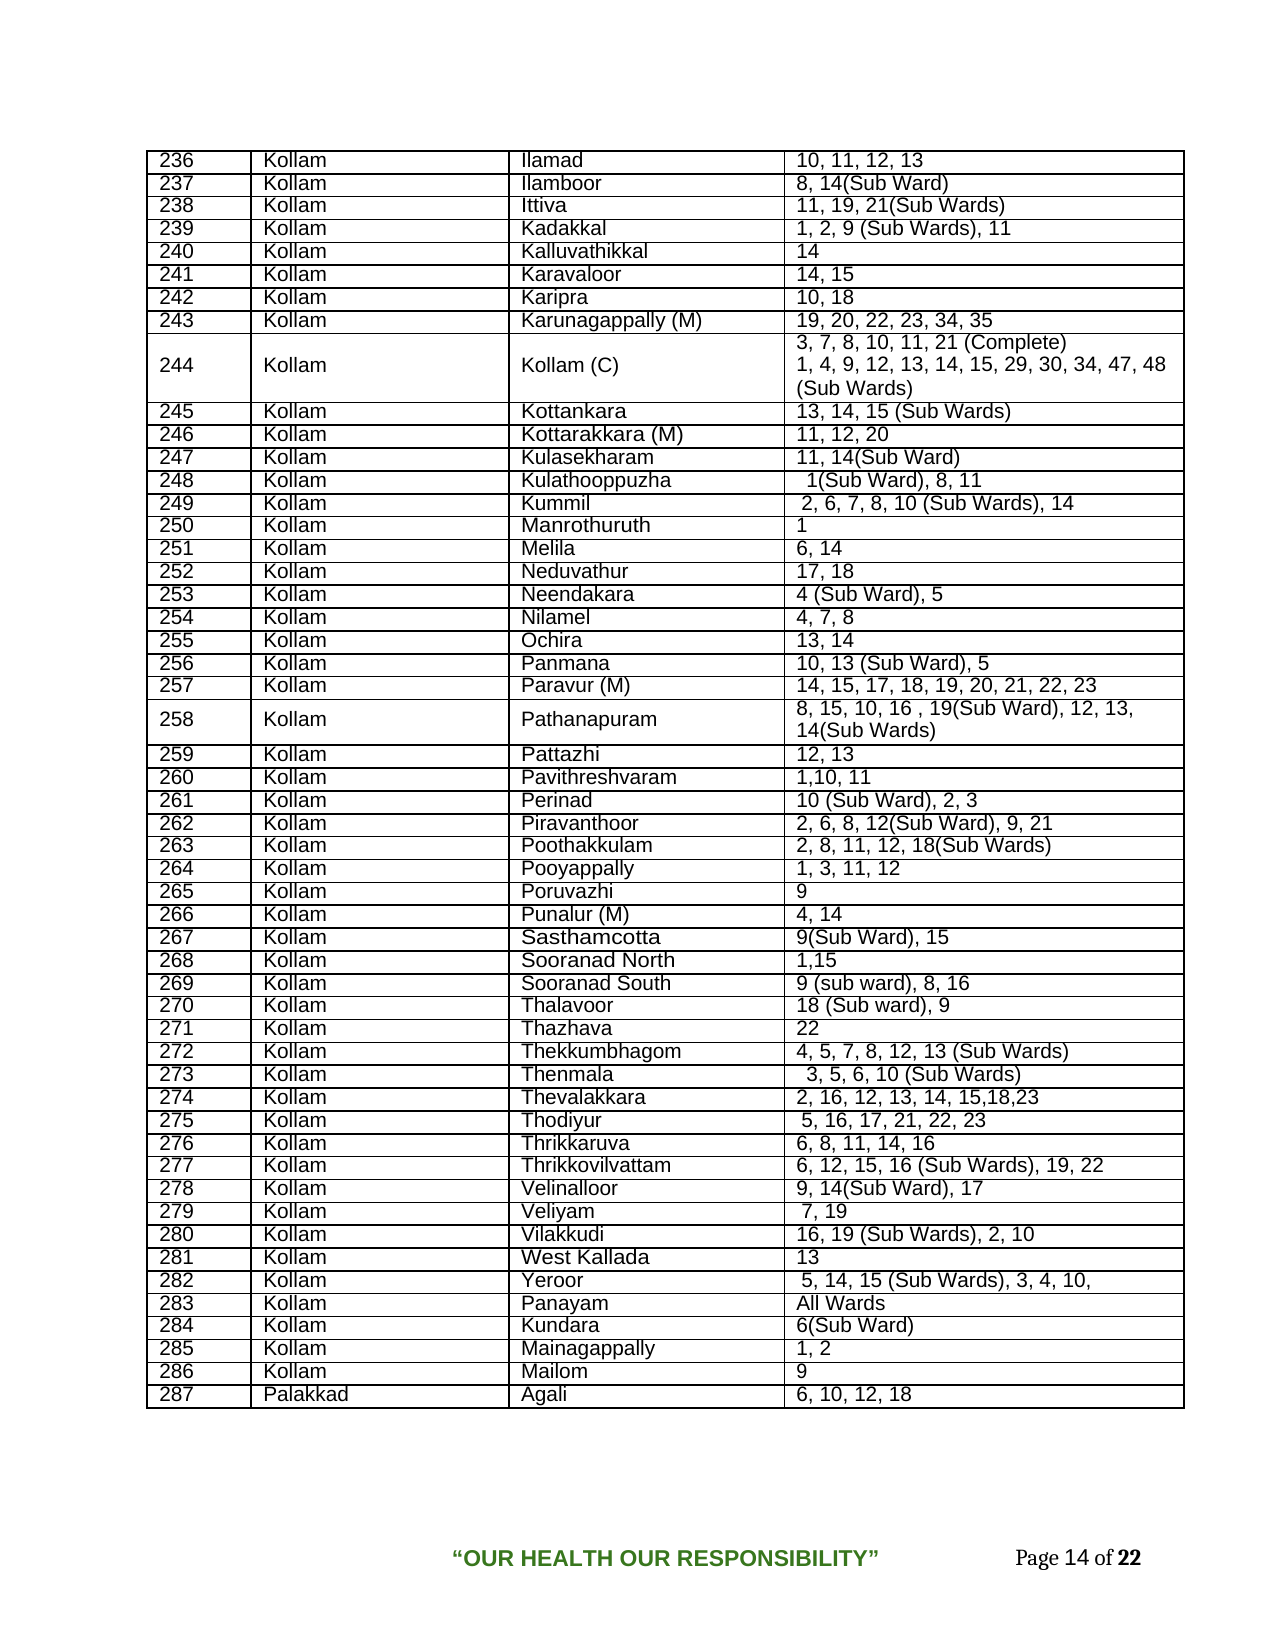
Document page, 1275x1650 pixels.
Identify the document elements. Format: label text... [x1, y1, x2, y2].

table_cell Kollam [252, 472, 508, 493]
table_cell Sooranad South [510, 975, 784, 996]
table_cell Vilakkudi [510, 1226, 784, 1247]
table_cell 238 [148, 197, 250, 218]
table_header Ilamad [510, 152, 784, 173]
table_cell Kollam [252, 769, 508, 790]
table_cell 240 [148, 243, 250, 264]
table_cell Kollam [252, 1020, 508, 1042]
table_cell Piravanthoor [510, 815, 784, 836]
table_cell 261 [148, 792, 250, 813]
table_cell Kummil [510, 495, 784, 516]
table_cell 14, 15 [785, 266, 1183, 287]
table_cell 271 [148, 1020, 250, 1042]
table_cell Panmana [510, 655, 784, 676]
table_cell 277 [148, 1157, 250, 1178]
table_cell Kollam [252, 906, 508, 927]
table_cell 9 [785, 883, 1183, 904]
table_cell 283 [148, 1294, 250, 1316]
table_cell 241 [148, 266, 250, 287]
table_cell Kollam [252, 975, 508, 996]
table_cell 8, 14(Sub Ward) [785, 175, 1183, 196]
table_cell 6, 14 [785, 540, 1183, 561]
table_cell Thazhava [510, 1020, 784, 1042]
table_cell Kollam [252, 495, 508, 516]
table_cell 282 [148, 1272, 250, 1293]
table_cell Kollam [252, 1249, 508, 1270]
table_cell Kalluvathikkal [510, 243, 784, 264]
table_cell 2, 16, 12, 13, 14, 15,18,23 [785, 1089, 1183, 1110]
table_cell 273 [148, 1066, 250, 1087]
table_cell 287 [148, 1386, 250, 1407]
table_cell 9(Sub Ward), 15 [785, 929, 1183, 950]
table_cell 14, 15, 17, 18, 19, 20, 21, 22, 23 [785, 677, 1183, 699]
table_cell 255 [148, 632, 250, 653]
table_cell 239 [148, 220, 250, 241]
table_cell Ittiva [510, 197, 784, 218]
table_cell 257 [148, 677, 250, 699]
table_cell Punalur (M) [510, 906, 784, 927]
table_cell 270 [148, 997, 250, 1019]
table_cell 252 [148, 563, 250, 584]
table_cell Kollam [252, 792, 508, 813]
table_cell Kollam [252, 1066, 508, 1087]
table_cell Thrikkaruva [510, 1135, 784, 1156]
table_cell Sooranad North [510, 952, 784, 973]
table_cell 245 [148, 403, 250, 424]
table_cell Thrikkovilvattam [510, 1157, 784, 1178]
table_cell 10, 13 (Sub Ward), 5 [785, 655, 1183, 676]
table_cell 5, 16, 17, 21, 22, 23 [785, 1112, 1183, 1133]
table_cell 260 [148, 769, 250, 790]
table_cell 2, 8, 11, 12, 18(Sub Wards) [785, 837, 1183, 858]
table_cell 1 [785, 517, 1183, 538]
table_cell Thalavoor [510, 997, 784, 1019]
table_cell Velinalloor [510, 1180, 784, 1201]
table_cell 269 [148, 975, 250, 996]
table_cell Thevalakkara [510, 1089, 784, 1110]
table_cell Kottankara [510, 403, 784, 424]
table_cell Kadakkal [510, 220, 784, 241]
table_cell 256 [148, 655, 250, 676]
table_cell Kollam [252, 1317, 508, 1338]
table_cell Kollam [252, 175, 508, 196]
table_cell 8, 15, 10, 16 , 19(Sub Ward), 12, 13, 14(Sub Wards) [785, 700, 1183, 744]
table_cell 258 [148, 700, 250, 744]
table_cell 274 [148, 1089, 250, 1110]
table_cell Pooyappally [510, 860, 784, 881]
table_cell Panayam [510, 1294, 784, 1316]
table_cell Kollam [252, 289, 508, 310]
table_cell Kollam [252, 586, 508, 607]
table_cell 284 [148, 1317, 250, 1338]
table_cell 248 [148, 472, 250, 493]
table_cell 1, 2 [785, 1340, 1183, 1361]
table_cell 3, 5, 6, 10 (Sub Wards) [785, 1066, 1183, 1087]
table_cell Agali [510, 1386, 784, 1407]
table_header 236 [148, 152, 250, 173]
table_cell Kollam [252, 815, 508, 836]
table_cell Kollam [252, 837, 508, 858]
table_cell 3, 7, 8, 10, 11, 21 (Complete) 1, 4, 9, 12, 13, 14, 15, 29, 30, 34, 47, 48 (Sub Wards) [785, 334, 1183, 401]
table_cell 246 [148, 426, 250, 447]
table_cell Kollam [252, 746, 508, 767]
table_cell Kollam [252, 929, 508, 950]
table_cell 19, 20, 22, 23, 34, 35 [785, 312, 1183, 333]
table_cell All Wards [785, 1294, 1183, 1316]
table_cell 285 [148, 1340, 250, 1361]
table_cell Thodiyur [510, 1112, 784, 1133]
table_cell Kollam [252, 1043, 508, 1064]
table_cell 266 [148, 906, 250, 927]
table_cell Neendakara [510, 586, 784, 607]
table_cell 13, 14, 15 (Sub Wards) [785, 403, 1183, 424]
table_cell Kollam [252, 1294, 508, 1316]
table_cell Ilamboor [510, 175, 784, 196]
table_cell Kollam [252, 883, 508, 904]
table_cell 263 [148, 837, 250, 858]
table_cell Kollam [252, 540, 508, 561]
table_cell 9, 14(Sub Ward), 17 [785, 1180, 1183, 1201]
table_cell 4 (Sub Ward), 5 [785, 586, 1183, 607]
table_cell 13 [785, 1249, 1183, 1270]
table_cell 242 [148, 289, 250, 310]
table_cell Kollam [252, 243, 508, 264]
table_cell Poothakkulam [510, 837, 784, 858]
table_cell 259 [148, 746, 250, 767]
table_cell Kollam [252, 1363, 508, 1384]
table_cell Kollam [252, 197, 508, 218]
table_cell 10, 18 [785, 289, 1183, 310]
table_cell Pattazhi [510, 746, 784, 767]
table_cell 1,10, 11 [785, 769, 1183, 790]
table_cell 4, 7, 8 [785, 609, 1183, 630]
table_cell 249 [148, 495, 250, 516]
table_cell Pathanapuram [510, 700, 784, 744]
table_cell 2, 6, 8, 12(Sub Ward), 9, 21 [785, 815, 1183, 836]
table_cell 16, 19 (Sub Wards), 2, 10 [785, 1226, 1183, 1247]
table_cell Kollam [252, 1226, 508, 1247]
table_cell Kollam [252, 334, 508, 401]
table_cell Kollam [252, 997, 508, 1019]
table_cell Kulasekharam [510, 449, 784, 470]
table_cell Paravur (M) [510, 677, 784, 699]
table_cell Kollam [252, 655, 508, 676]
table_cell Kollam [252, 1135, 508, 1156]
table_cell 1, 2, 9 (Sub Wards), 11 [785, 220, 1183, 241]
table_cell 286 [148, 1363, 250, 1384]
table_cell Perinad [510, 792, 784, 813]
table_cell Poruvazhi [510, 883, 784, 904]
table_cell 276 [148, 1135, 250, 1156]
table_cell 12, 13 [785, 746, 1183, 767]
table_cell 2, 6, 7, 8, 10 (Sub Wards), 14 [785, 495, 1183, 516]
table_cell 10 (Sub Ward), 2, 3 [785, 792, 1183, 813]
table_cell 11, 19, 21(Sub Wards) [785, 197, 1183, 218]
table_cell Mailom [510, 1363, 784, 1384]
table_cell Kollam [252, 609, 508, 630]
table_cell 281 [148, 1249, 250, 1270]
table_cell 268 [148, 952, 250, 973]
table_cell Sasthamcotta [510, 929, 784, 950]
table_cell 9 (sub ward), 8, 16 [785, 975, 1183, 996]
table_cell 4, 5, 7, 8, 12, 13 (Sub Wards) [785, 1043, 1183, 1064]
table_cell 22 [785, 1020, 1183, 1042]
table_cell Pavithreshvaram [510, 769, 784, 790]
table_cell Kollam [252, 1203, 508, 1224]
table_cell 6, 12, 15, 16 (Sub Wards), 19, 22 [785, 1157, 1183, 1178]
table_cell Kollam [252, 1180, 508, 1201]
table_cell Kollam [252, 449, 508, 470]
table_cell 272 [148, 1043, 250, 1064]
table_cell Kulathooppuzha [510, 472, 784, 493]
table_cell 275 [148, 1112, 250, 1133]
table_cell 9 [785, 1363, 1183, 1384]
table_cell Mainagappally [510, 1340, 784, 1361]
table_cell Kollam [252, 1112, 508, 1133]
table_header 10, 11, 12, 13 [785, 152, 1183, 173]
table_cell 267 [148, 929, 250, 950]
table_cell 14 [785, 243, 1183, 264]
table_cell Thekkumbhagom [510, 1043, 784, 1064]
table_cell Kollam [252, 860, 508, 881]
table_cell 1(Sub Ward), 8, 11 [785, 472, 1183, 493]
table_cell 264 [148, 860, 250, 881]
table_cell 247 [148, 449, 250, 470]
table_cell 250 [148, 517, 250, 538]
table_cell Kollam [252, 632, 508, 653]
table_cell Kollam [252, 677, 508, 699]
table_cell 1,15 [785, 952, 1183, 973]
table_cell 7, 19 [785, 1203, 1183, 1224]
table_cell 6, 10, 12, 18 [785, 1386, 1183, 1407]
table_cell Veliyam [510, 1203, 784, 1224]
table_cell 4, 14 [785, 906, 1183, 927]
table_cell Kollam [252, 426, 508, 447]
table_cell 254 [148, 609, 250, 630]
table_cell Manrothuruth [510, 517, 784, 538]
table_cell 253 [148, 586, 250, 607]
table_cell 18 (Sub ward), 9 [785, 997, 1183, 1019]
table_cell 262 [148, 815, 250, 836]
table_cell Karunagappally (M) [510, 312, 784, 333]
table_cell 279 [148, 1203, 250, 1224]
table_cell 280 [148, 1226, 250, 1247]
table_cell 6, 8, 11, 14, 16 [785, 1135, 1183, 1156]
table_cell 278 [148, 1180, 250, 1201]
table_cell Melila [510, 540, 784, 561]
table_cell Kottarakkara (M) [510, 426, 784, 447]
table_cell 13, 14 [785, 632, 1183, 653]
table_cell Kollam [252, 220, 508, 241]
table_cell Kollam [252, 312, 508, 333]
table_cell 11, 14(Sub Ward) [785, 449, 1183, 470]
table_cell Kollam [252, 563, 508, 584]
table_cell Kollam [252, 1340, 508, 1361]
table_cell 11, 12, 20 [785, 426, 1183, 447]
table_cell Kollam [252, 1272, 508, 1293]
table_cell West Kallada [510, 1249, 784, 1270]
table_cell Palakkad [252, 1386, 508, 1407]
table_cell Kundara [510, 1317, 784, 1338]
table_cell Neduvathur [510, 563, 784, 584]
table_cell Kollam [252, 403, 508, 424]
table_header Kollam [252, 152, 508, 173]
table_cell 237 [148, 175, 250, 196]
table_cell 265 [148, 883, 250, 904]
table_cell 6(Sub Ward) [785, 1317, 1183, 1338]
table_cell Yeroor [510, 1272, 784, 1293]
table_cell 5, 14, 15 (Sub Wards), 3, 4, 10, [785, 1272, 1183, 1293]
table_cell Kollam [252, 952, 508, 973]
table_cell Nilamel [510, 609, 784, 630]
table_cell 17, 18 [785, 563, 1183, 584]
table_cell Kollam [252, 1089, 508, 1110]
table_cell Karipra [510, 289, 784, 310]
table_cell 243 [148, 312, 250, 333]
table_cell 251 [148, 540, 250, 561]
table_cell 244 [148, 334, 250, 401]
table_cell Kollam (C) [510, 334, 784, 401]
table_cell Kollam [252, 1157, 508, 1178]
table_cell Karavaloor [510, 266, 784, 287]
table_cell Kollam [252, 700, 508, 744]
table_cell Kollam [252, 266, 508, 287]
table_cell Thenmala [510, 1066, 784, 1087]
table_cell Ochira [510, 632, 784, 653]
table_cell Kollam [252, 517, 508, 538]
table_cell 1, 3, 11, 12 [785, 860, 1183, 881]
